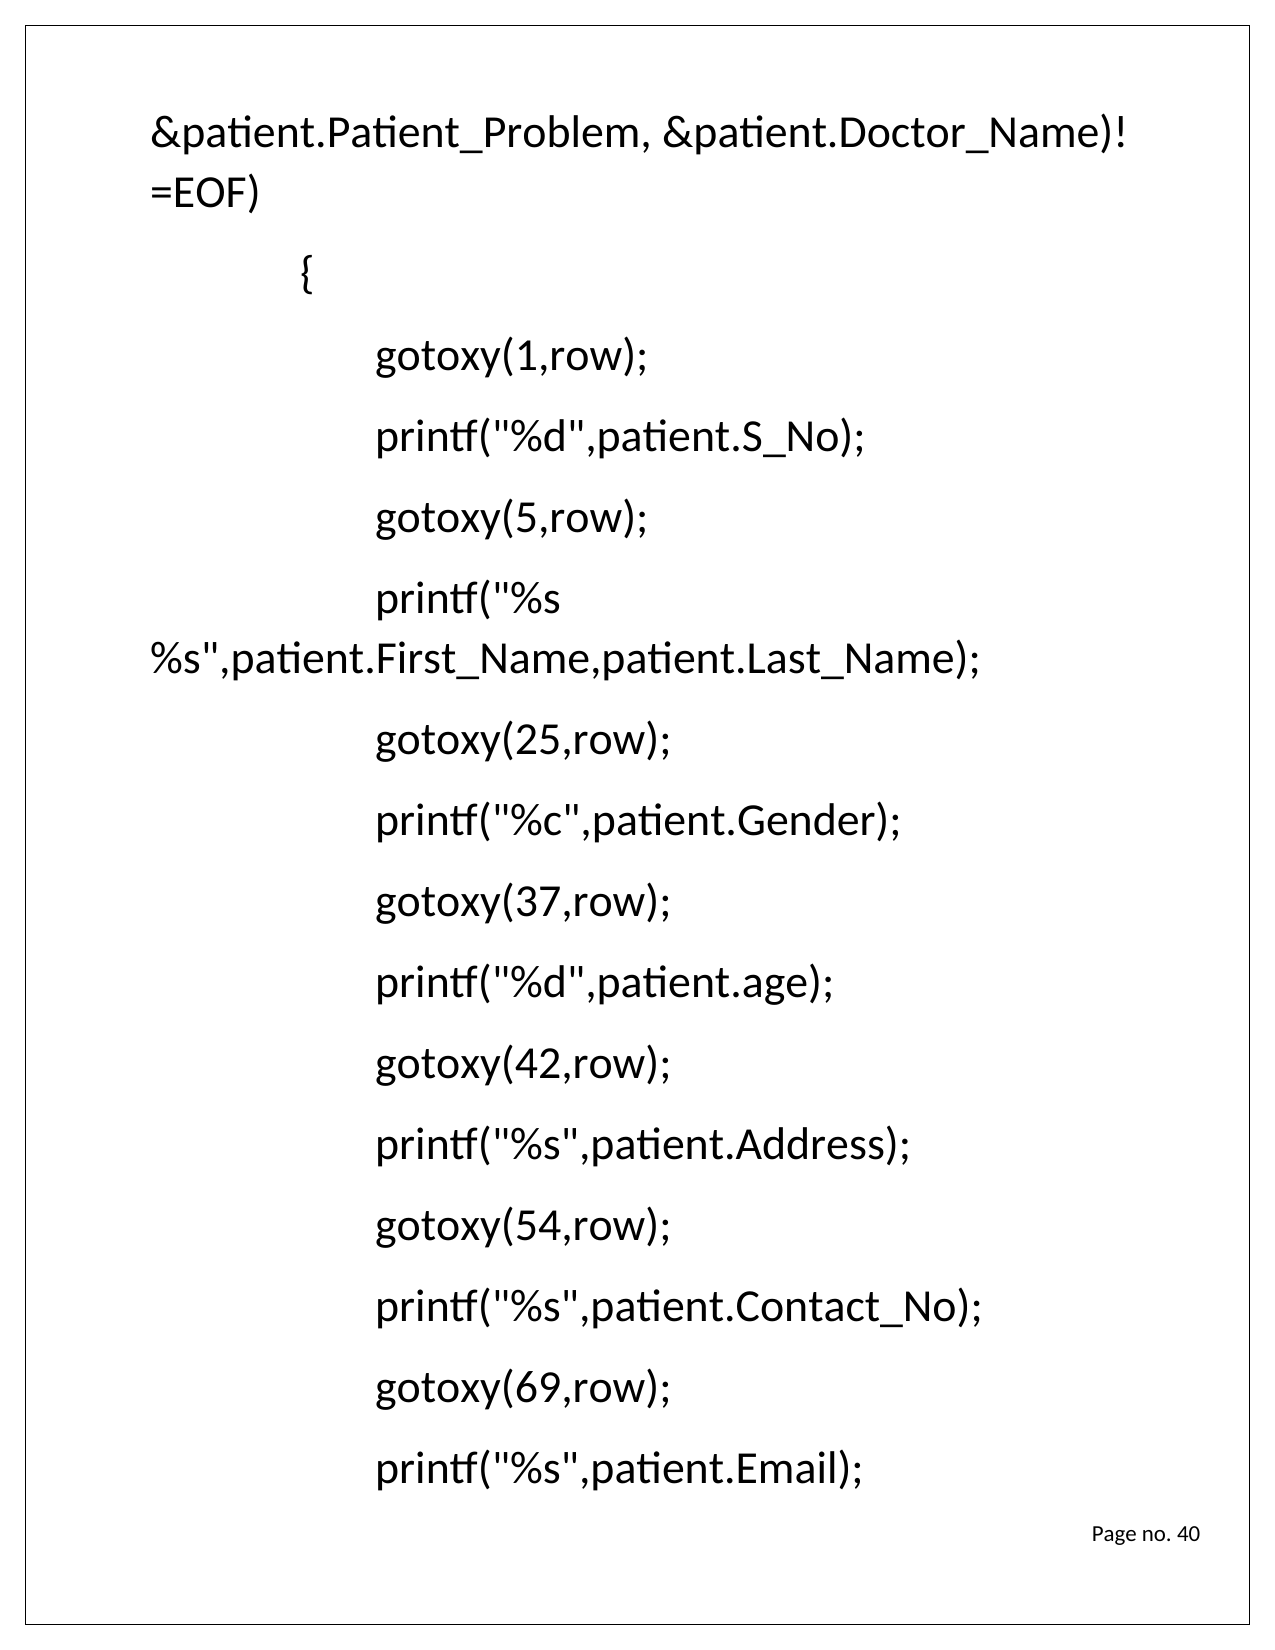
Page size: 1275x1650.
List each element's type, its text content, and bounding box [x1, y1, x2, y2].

text gotoxy(5,row); [150, 487, 1180, 543]
text printf("%s",patient.Address); [150, 1115, 1180, 1171]
text printf("%s",patient.Email); [150, 1439, 1180, 1495]
text printf("%d",patient.S_No); [150, 406, 1180, 462]
text gotoxy(42,row); [150, 1034, 1180, 1090]
text gotoxy(1,row); [150, 325, 1180, 381]
text printf("%s",patient.Contact_No); [150, 1277, 1180, 1333]
text printf("%d",patient.age); [150, 953, 1180, 1009]
text printf("%s %s",patient.First_Name,patient.Last_Name); [150, 568, 1180, 685]
text gotoxy(69,row); [150, 1358, 1180, 1414]
text gotoxy(37,row); [150, 872, 1180, 928]
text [150, 103, 1180, 219]
text gotoxy(25,row); [150, 710, 1180, 766]
text { [150, 244, 1180, 300]
text printf("%c",patient.Gender); [150, 791, 1180, 847]
text gotoxy(54,row); [150, 1196, 1180, 1252]
